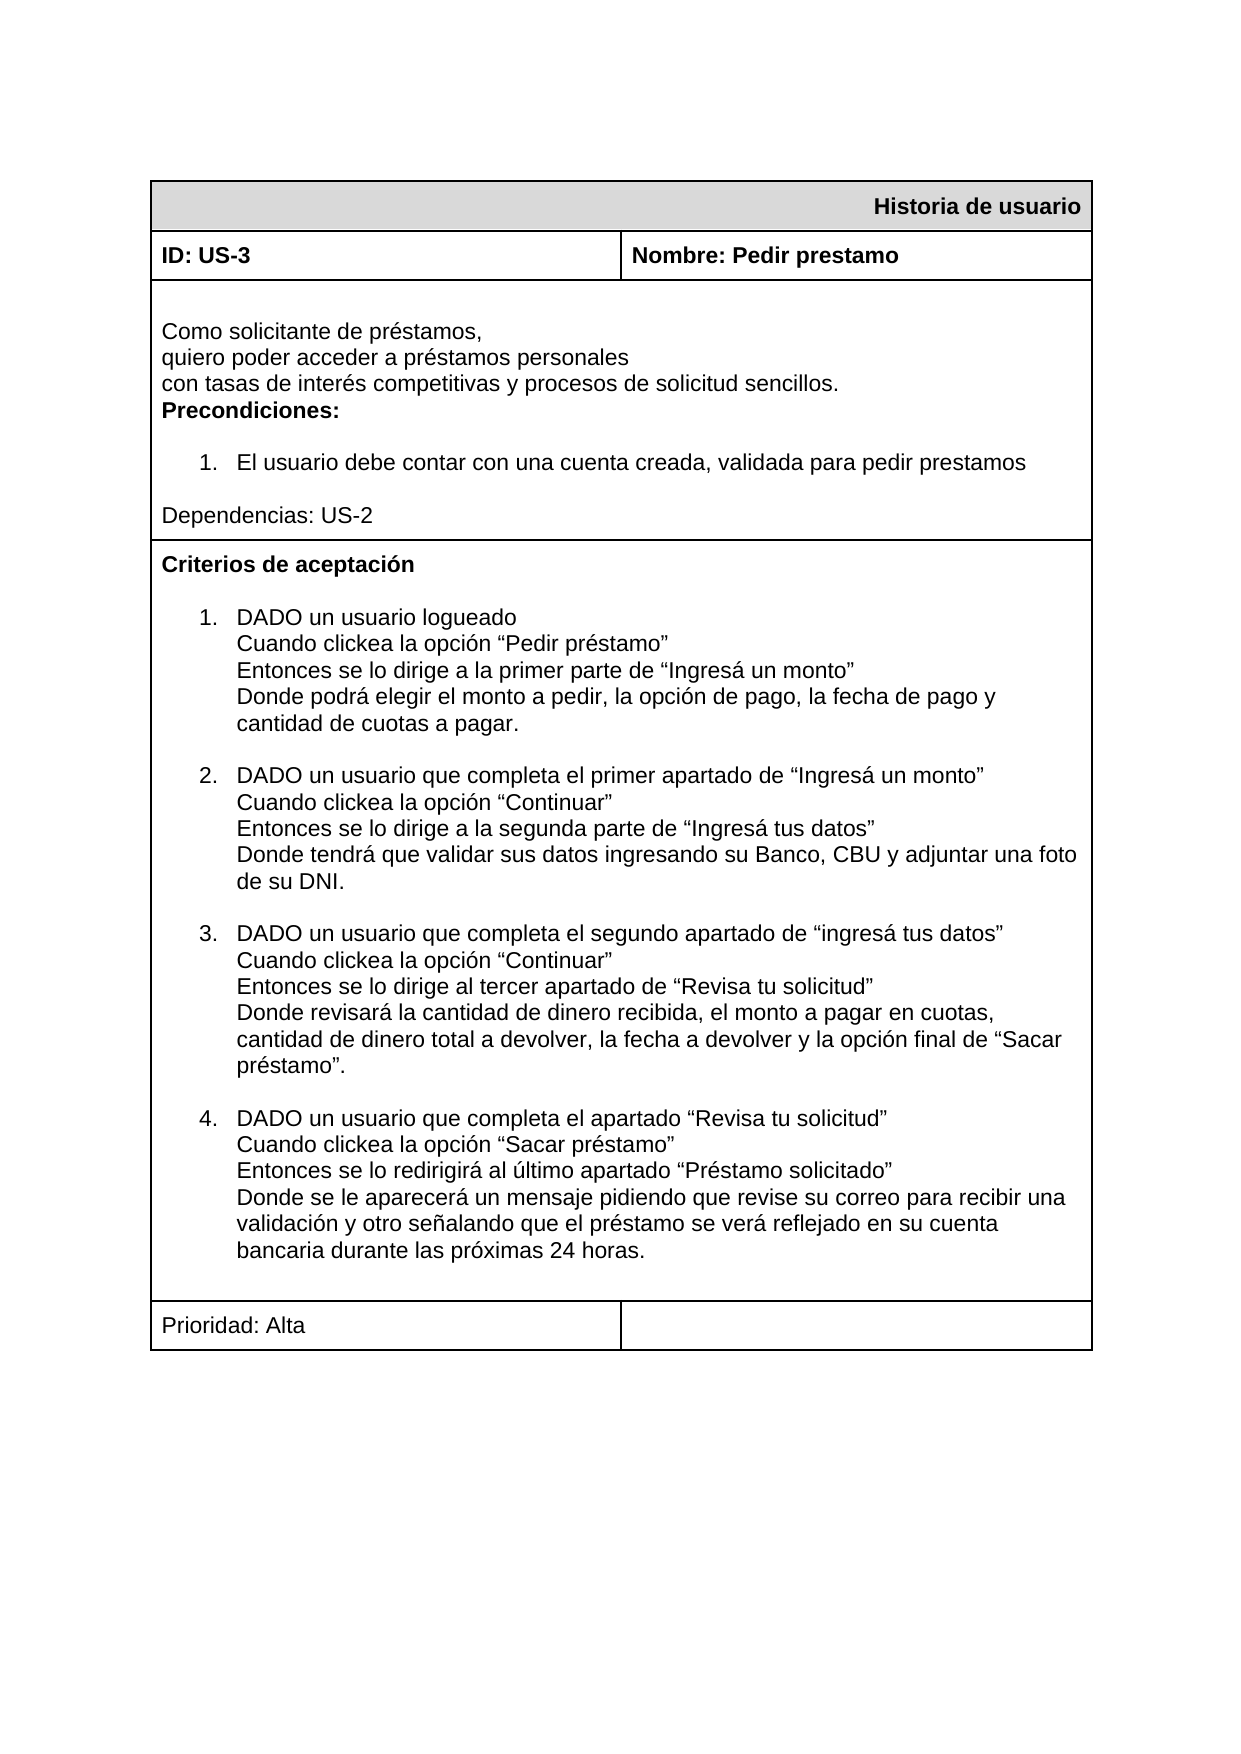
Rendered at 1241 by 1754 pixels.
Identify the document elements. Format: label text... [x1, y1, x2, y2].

table_header Historia de usuario [152, 182, 1091, 229]
table_cell Nombre: Pedir prestamo [622, 232, 1091, 279]
table_cell ID: US-3 [152, 232, 620, 279]
table_cell Como solicitante de préstamos, quiero poder acceder a préstamos personales con tasas de interés competitivas y procesos de solicitud sencillos. Precondiciones: El usuario debe contar con una cuenta creada, validada para pedir prestamos Dependencias: US-2 [152, 281, 1091, 539]
table_cell Prioridad: Alta [152, 1302, 620, 1349]
table_cell Criterios de aceptación DADO un usuario logueado Cuando clickea la opción “Pedir préstamo” Entonces se lo dirige a la primer parte de “Ingresá un monto” Donde podrá elegir el monto a pedir, la opción de pago, la fecha de pago y cantidad de cuotas a pagar. DADO un usuario que completa el primer apartado de “Ingresá un monto” Cuando clickea la opción “Continuar” Entonces se lo dirige a la segunda parte de “Ingresá tus datos” Donde tendrá que validar sus datos ingresando su Banco, CBU y adjuntar una foto de su DNI. DADO un usuario que completa el segundo apartado de “ingresá tus datos” Cuando clickea la opción “Continuar” Entonces se lo dirige al tercer apartado de “Revisa tu solicitud” Donde revisará la cantidad de dinero recibida, el monto a pagar en cuotas, cantidad de dinero total a devolver, la fecha a devolver y la opción final de “Sacar préstamo”. DADO un usuario que completa el apartado “Revisa tu solicitud” Cuando clickea la opción “Sacar préstamo” Entonces se lo redirigirá al último apartado “Préstamo solicitado” Donde se le aparecerá un mensaje pidiendo que revise su correo para recibir una validación y otro señalando que el préstamo se verá reflejado en su cuenta bancaria durante las próximas 24 horas. [152, 541, 1091, 1300]
table_cell [622, 1302, 1091, 1349]
